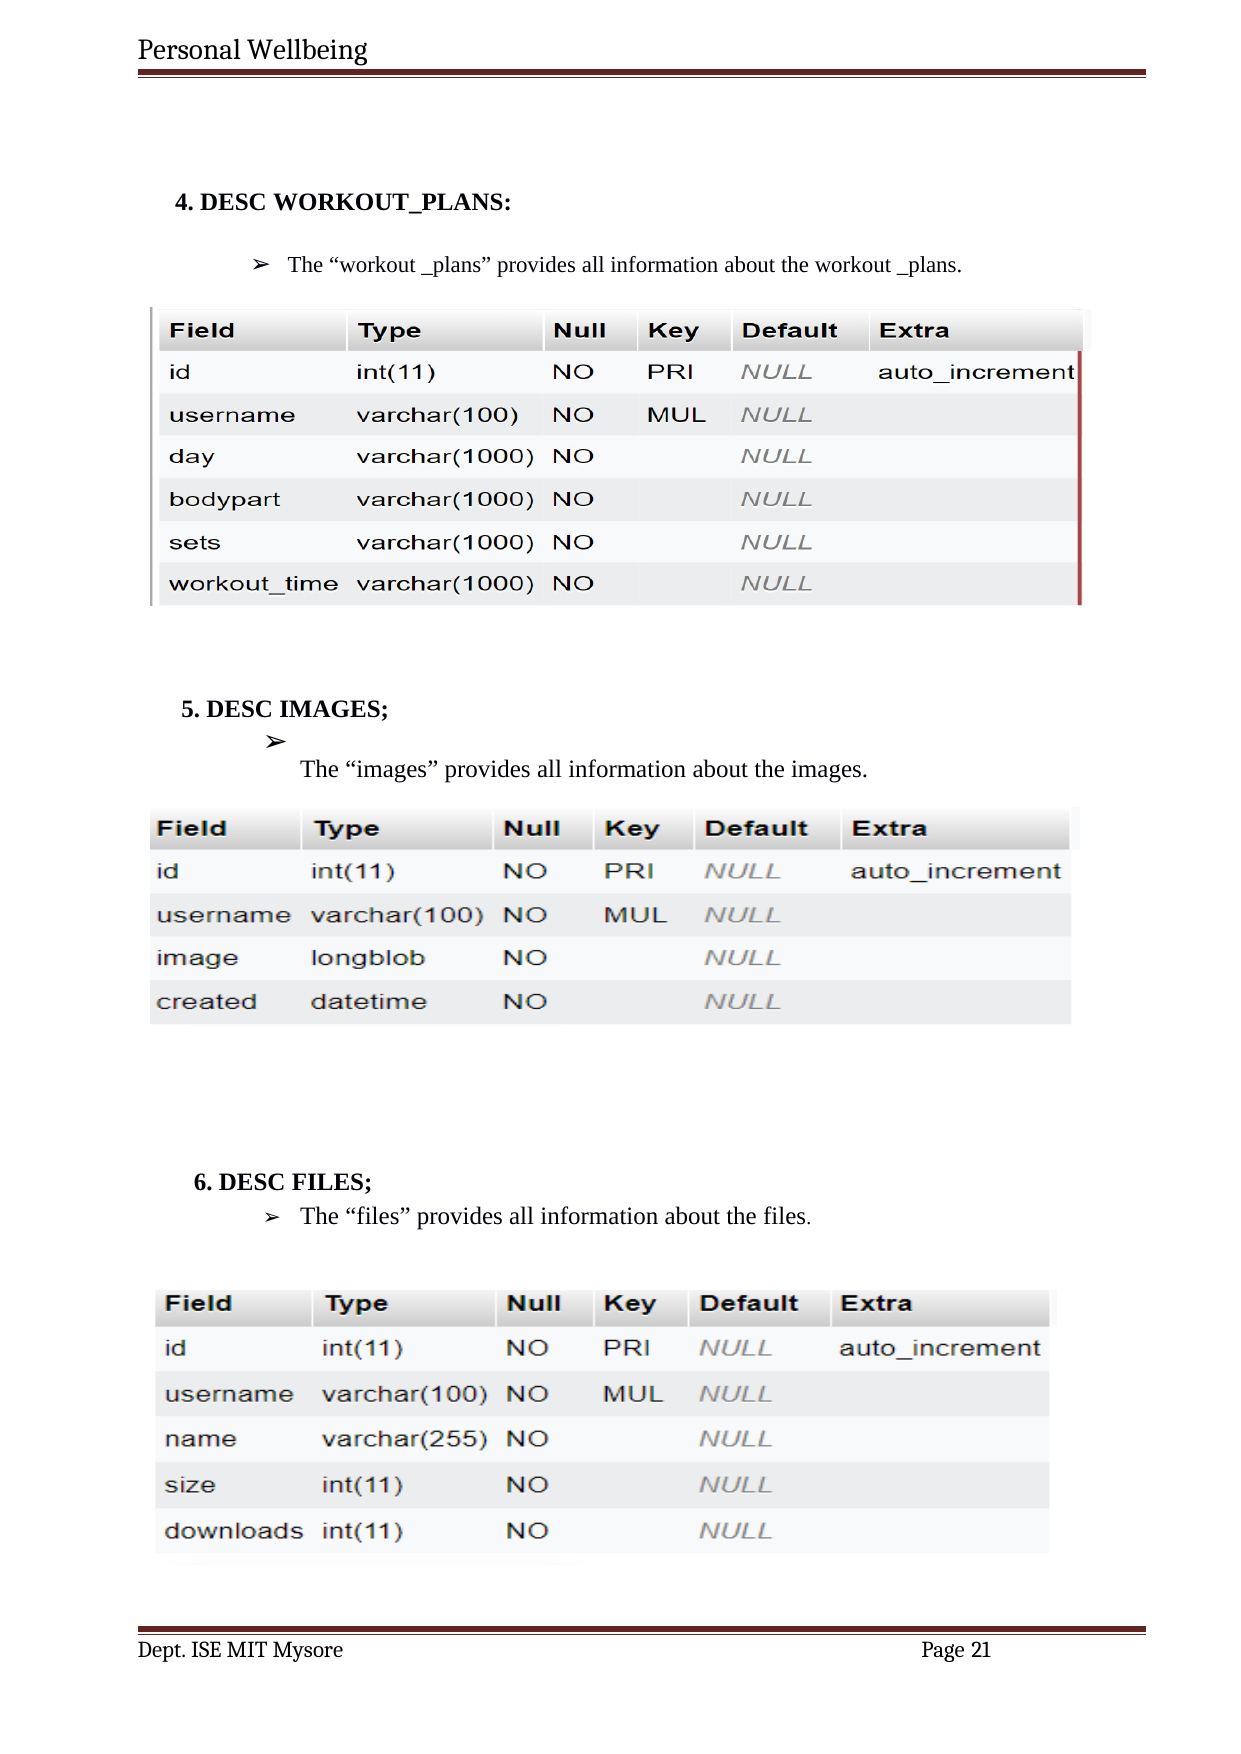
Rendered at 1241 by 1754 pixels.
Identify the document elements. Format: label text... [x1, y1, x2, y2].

picture [150, 307, 1092, 606]
list The “files” provides all information about the files. [262, 1201, 1146, 1231]
list DESC FILES; [194, 1167, 1146, 1195]
list The “workout _plans” provides all information about the workout _plans. [250, 254, 1146, 277]
picture [155, 1290, 1057, 1565]
list DESC IMAGES; [181, 694, 1146, 723]
list DESC WORKOUT_PLANS: [175, 187, 1146, 216]
text ➢ [262, 725, 1146, 758]
picture [150, 807, 1080, 1028]
text The “images” provides all information about the images. [300, 758, 1146, 782]
